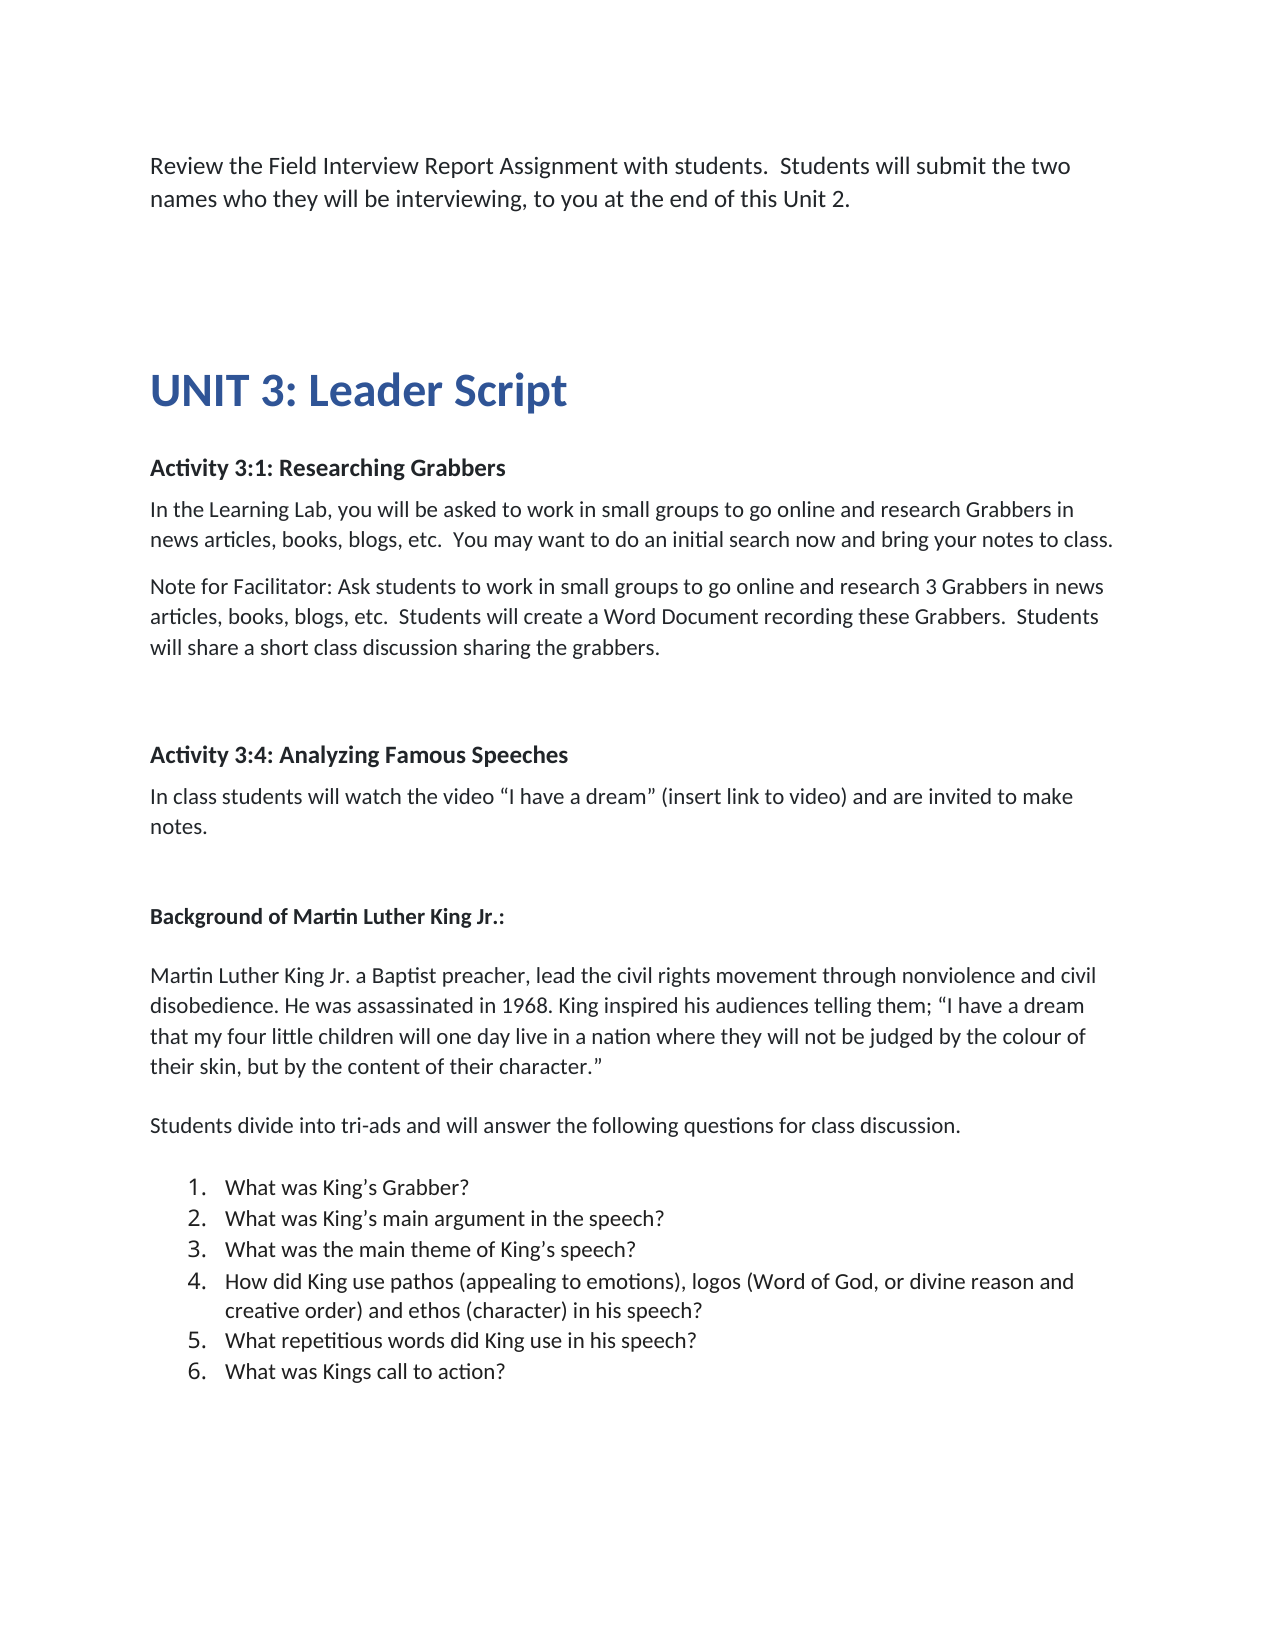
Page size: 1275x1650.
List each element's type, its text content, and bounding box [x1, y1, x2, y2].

text In class students will watch the video “I have a dream” (insert link to video) and are invited to make notes. [150, 782, 1125, 841]
text Review the Field Interview Report Assignment with students. Students will submit the two names who they will be interviewing, to you at the end of this Unit 2. [150, 150, 1125, 213]
list What was King’s main argument in the speech? [187, 1202, 1125, 1233]
list What was the main theme of King’s speech? [187, 1233, 1125, 1264]
text Students divide into tri-ads and will answer the following questions for class discussion. [150, 1111, 1125, 1139]
text Martin Luther King Jr. a Baptist preacher, lead the civil rights movement through nonviolence and civil disobedience. He was assassinated in 1968. King inspired his audiences telling them; “I have a dream that my four little children will one day live in a nation where they will not be judged by the colour of their skin, but by the content of their character.” [150, 961, 1125, 1080]
text In the Learning Lab, you will be asked to work in small groups to go online and research Grabbers in news articles, books, blogs, etc. You may want to do an initial search now and bring your notes to class. [150, 495, 1125, 553]
list How did King use pathos (appealing to emotions), logos (Word of God, or divine reason and creative order) and ethos (character) in his speech? [187, 1264, 1125, 1324]
list What was King’s Grabber? [187, 1171, 1125, 1202]
list What was Kings call to action? [187, 1355, 1125, 1386]
subtitle Activity 3:1: Researching Grabbers [150, 452, 1125, 482]
list What repetitious words did King use in his speech? [187, 1324, 1125, 1355]
subtitle Activity 3:4: Analyzing Famous Speeches [150, 739, 1125, 769]
text Note for Facilitator: Ask students to work in small groups to go online and research 3 Grabbers in news articles, books, blogs, etc. Students will create a Word Document recording these Grabbers. Students will share a short class discussion sharing the grabbers. [150, 572, 1125, 661]
subtitle UNIT 3: Leader Script [150, 359, 1125, 418]
text Background of Martin Luther King Jr.: [150, 872, 1125, 930]
